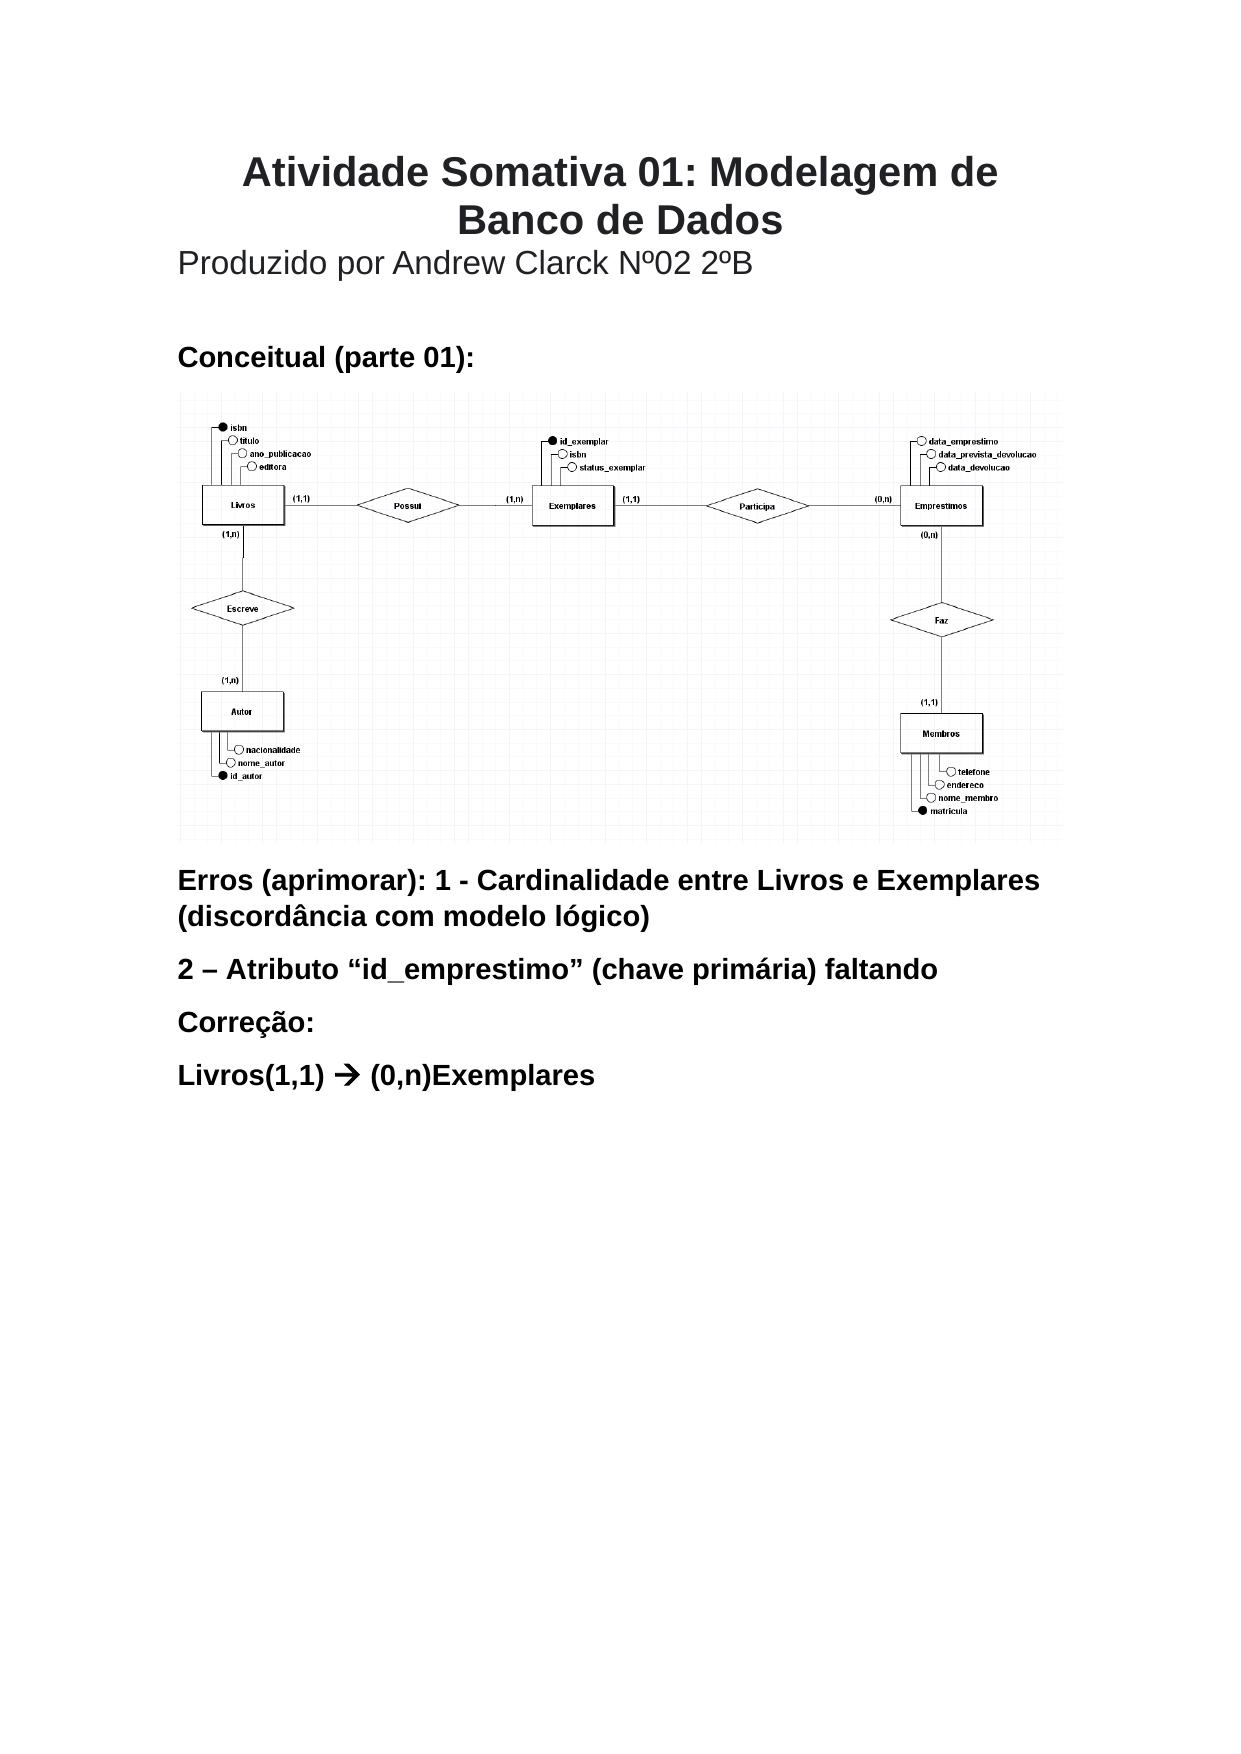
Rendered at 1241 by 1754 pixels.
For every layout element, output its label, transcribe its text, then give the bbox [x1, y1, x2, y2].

text Conceitual (parte 01): [177, 340, 1063, 373]
text Produzido por Andrew Clarck Nº02 2ºB [177, 243, 1063, 282]
picture [177, 392, 1063, 844]
text 2 – Atributo “id_emprestimo” (chave primária) faltando [177, 952, 1063, 986]
text Erros (aprimorar): 1 - Cardinalidade entre Livros e Exemplares (discordância com modelo lógico) [177, 863, 1063, 933]
text Correção: [177, 1005, 1063, 1038]
text Atividade Somativa 01: Modelagem de Banco de Dados [177, 148, 1063, 243]
text Livros(1,1) (0,n)Exemplares [177, 1058, 1063, 1092]
